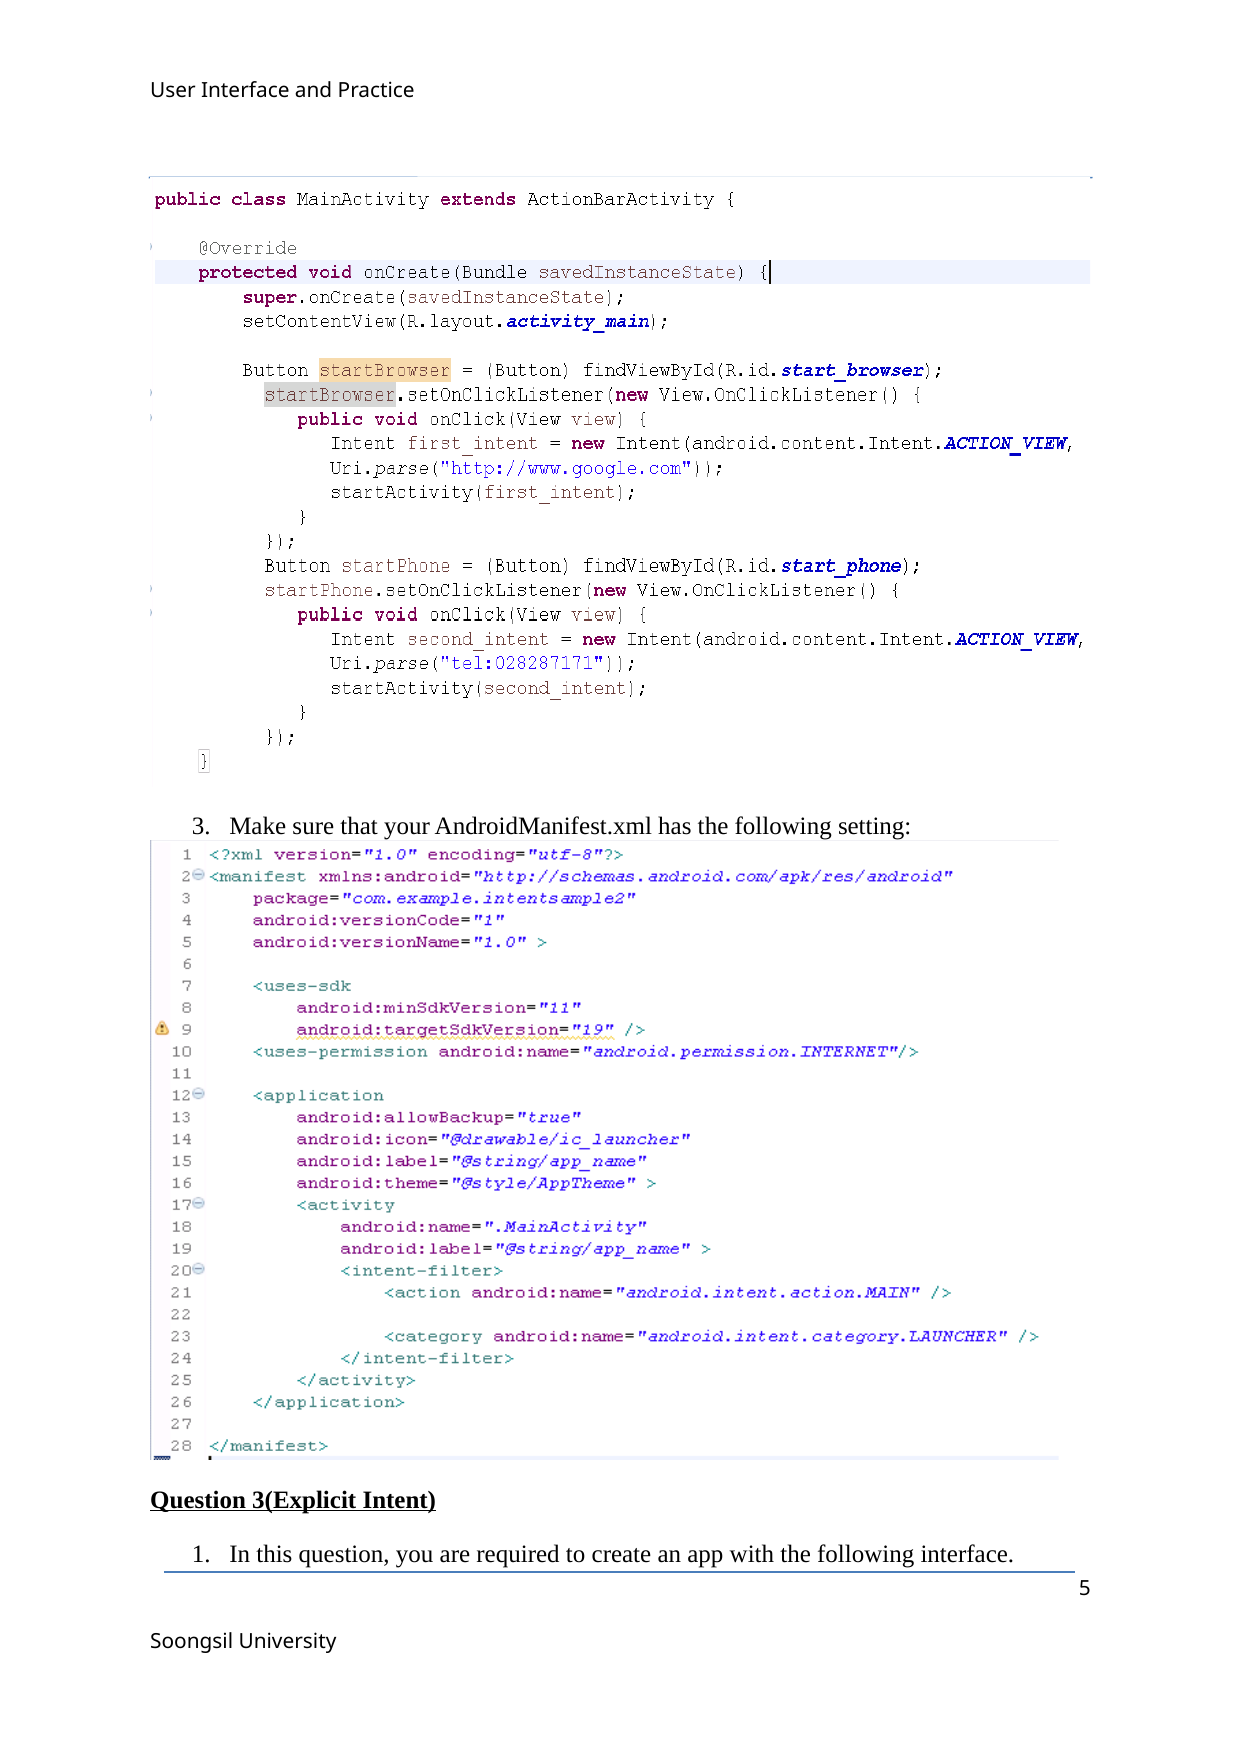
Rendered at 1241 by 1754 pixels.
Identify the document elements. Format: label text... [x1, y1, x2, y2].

picture [150, 840, 1059, 1460]
list Make sure that your AndroidManifest.xml has the following setting: [192, 811, 1090, 840]
list In this question, you are required to create an app with the following interface. [192, 1539, 1090, 1567]
text Question 3(Explicit Intent) [150, 1485, 1090, 1514]
picture [150, 177, 1091, 787]
